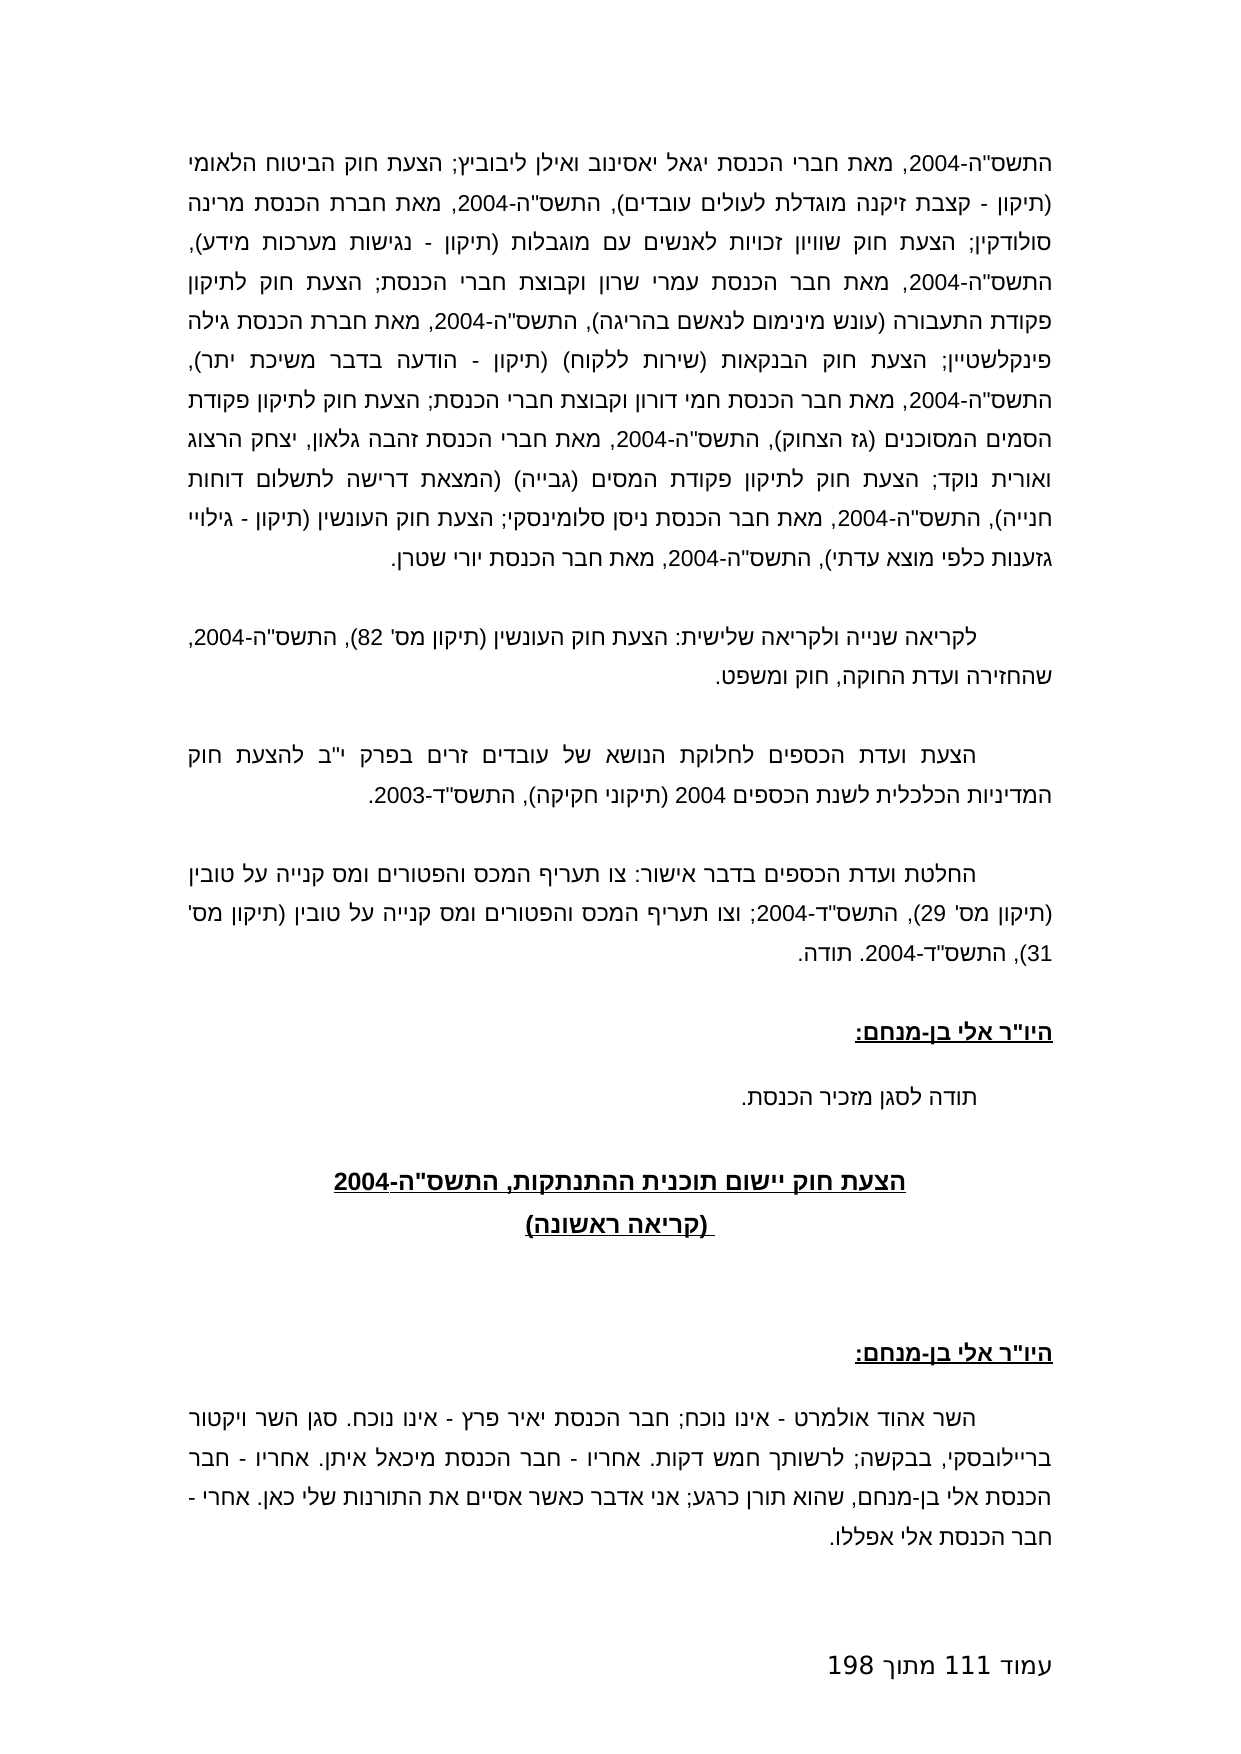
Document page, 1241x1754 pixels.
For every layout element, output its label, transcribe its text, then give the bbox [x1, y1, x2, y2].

text לקריאה שנייה ולקריאה שלישית: הצעת חוק העונשין (תיקון מס' 82), התשס"ה-2004, שהחזירה ועדת החוקה, חוק ומשפט. [187, 624, 1053, 689]
text החלטת ועדת הכספים בדבר אישור: צו תעריף המכס והפטורים ומס קנייה על טובין (תיקון מס' 29), התשס"ד-2004; וצו תעריף המכס והפטורים ומס קנייה על טובין (תיקון מס' 31), התשס"ד-2004. תודה. [187, 861, 1053, 966]
text הצעת ועדת הכספים לחלוקת הנושא של עובדים זרים בפרק י"ב להצעת חוק המדיניות הכלכלית לשנת הכספים 2004 (תיקוני חקיקה), התשס"ד-2003. [187, 742, 1053, 808]
text הצעת חוק יישום תוכנית ההתנתקות, התשס"ה-2004 [187, 1167, 1053, 1196]
text היו"ר אלי בן-מנחם: [187, 1018, 1053, 1045]
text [187, 150, 1053, 571]
text (קריאה ראשונה) [187, 1210, 1053, 1239]
text היו"ר אלי בן-מנחם: [187, 1339, 1053, 1366]
text תודה לסגן מזכיר הכנסת. [187, 1084, 1053, 1111]
text השר אהוד אולמרט - אינו נוכח; חבר הכנסת יאיר פרץ - אינו נוכח. סגן השר ויקטור בריילובסקי, בבקשה; לרשותך חמש דקות. אחריו - חבר הכנסת מיכאל איתן. אחריו - חבר הכנסת אלי בן-מנחם, שהוא תורן כרגע; אני אדבר כאשר אסיים את התורנות שלי כאן. אחרי - חבר הכנסת אלי אפללו. [187, 1405, 1053, 1550]
